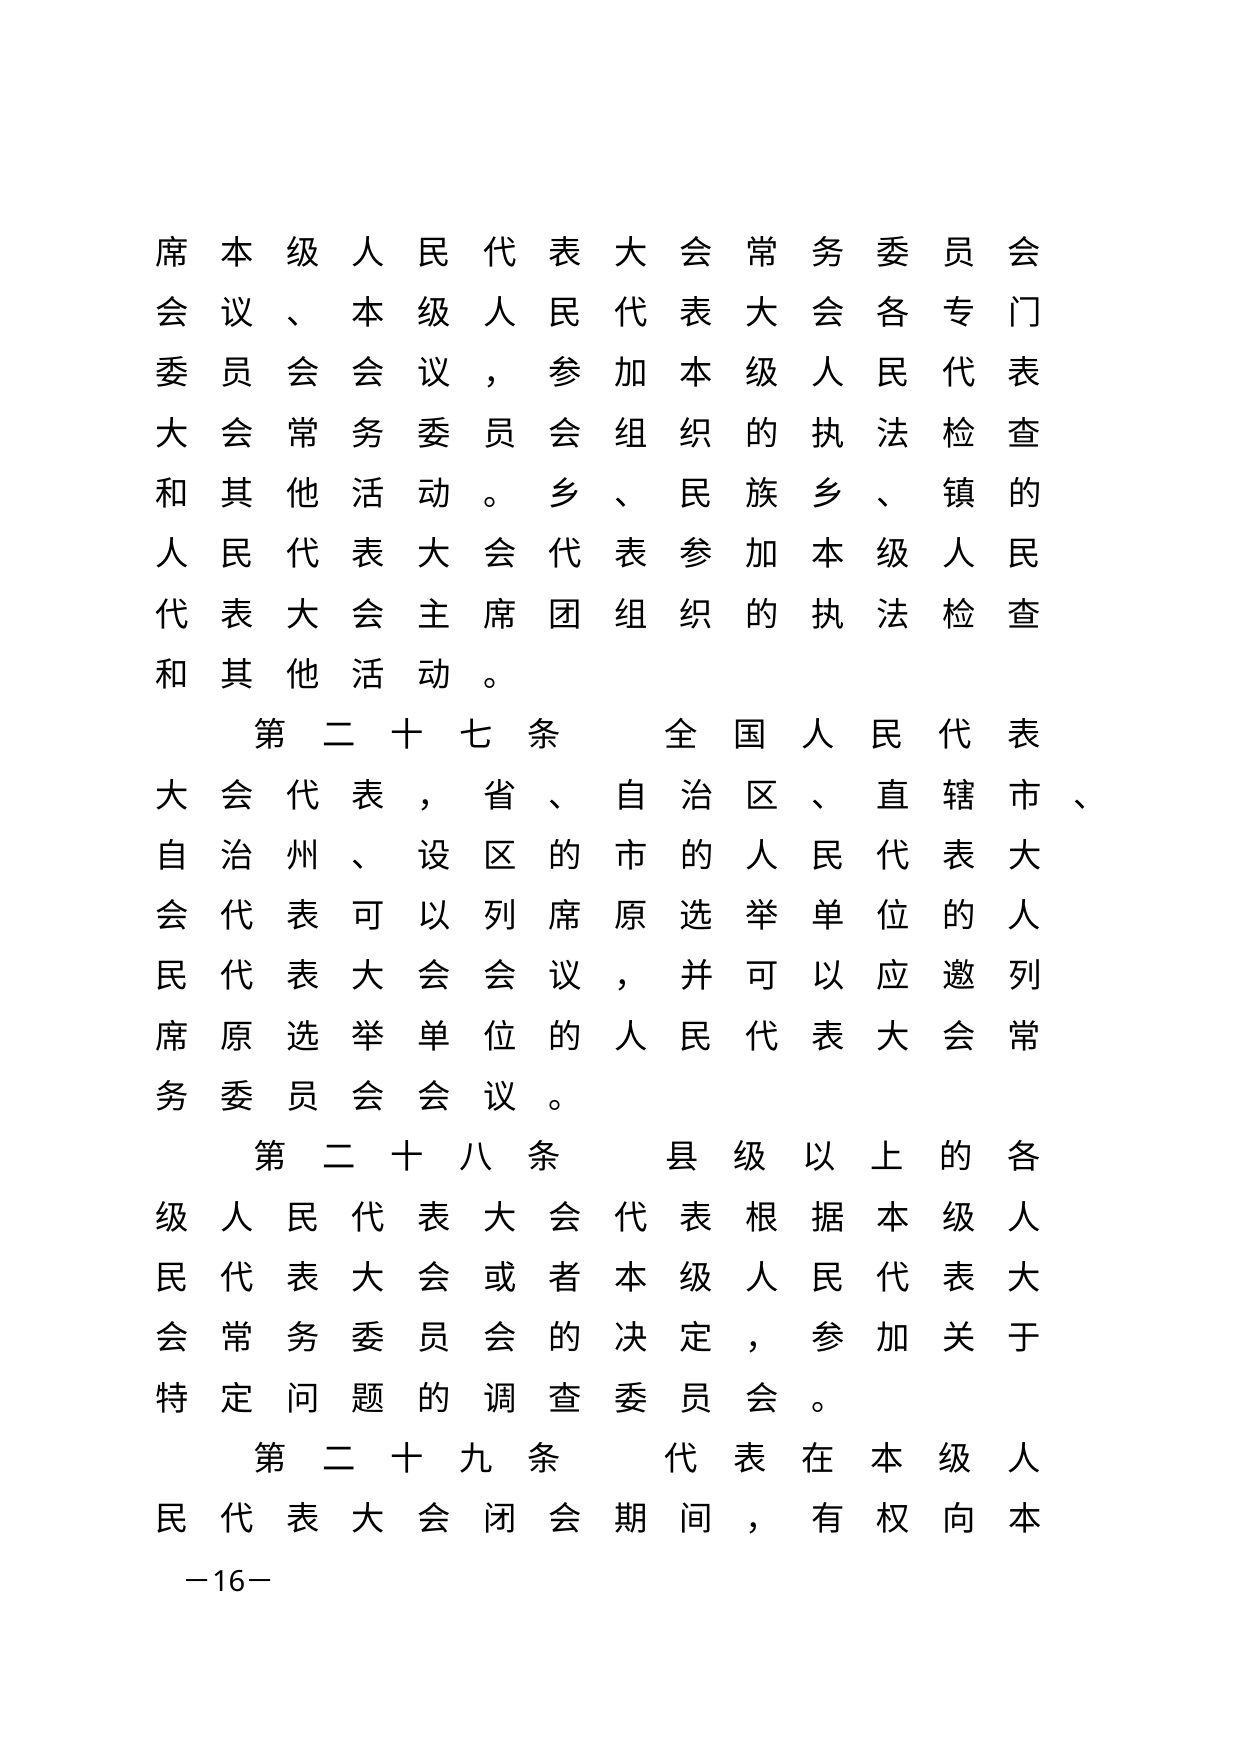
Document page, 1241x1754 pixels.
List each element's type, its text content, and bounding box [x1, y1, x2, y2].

text 第二十七条 全国人民代表大会代表，省、自治区、直辖市、自治州、设区的市的人民代表大会代表可以列席原选举单位的人民代表大会会议，并可以应邀列席原选举单位的人民代表大会常务委员会会议。 [155, 702, 1073, 1124]
text 第二十八条 县级以上的各级人民代表大会代表根据本级人民代表大会或者本级人民代表大会常务委员会的决定，参加关于特定问题的调查委员会。 [155, 1124, 1073, 1426]
text 第二十六条 县级以上的各级人民代表大会代表可以应邀列席本级人民代表大会常务委员会会议、本级人民代表大会各专门委员会会议，参加本级人民代表大会常务委员会组织的执法检查和其他活动。乡、民族乡、镇的人民代表大会代表参加本级人民代表大会主席团组织的执法检查和其他活动。 [155, 219, 1073, 702]
text 第二十九条 代表在本级人民代表大会闭会期间，有权向本级人民代表大会常务委员会或者乡、民族乡、镇的人民代表大会主席团提出对各方面工作的建议、批评和意见。建议、批评和意见应当明确具体，注重反映实际情况和问题。 [155, 1426, 1073, 1546]
